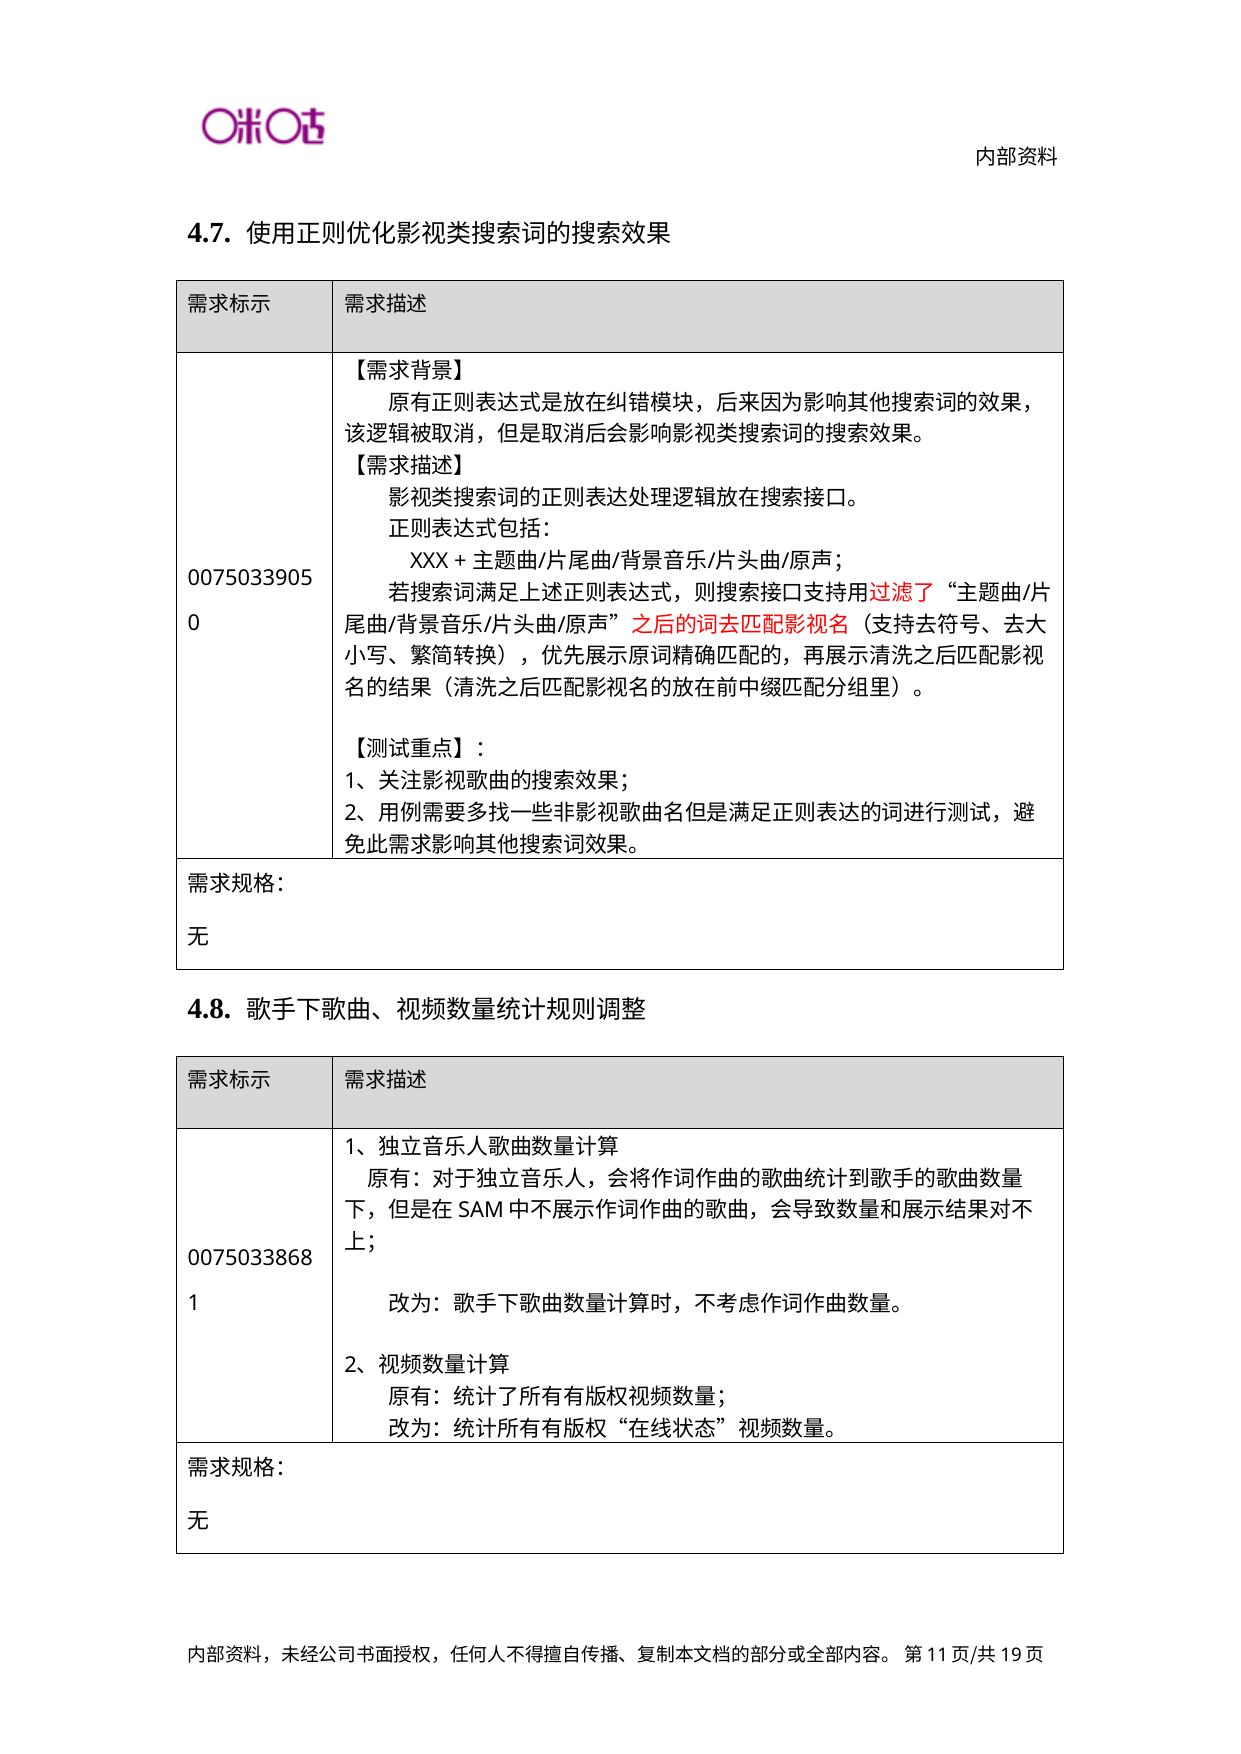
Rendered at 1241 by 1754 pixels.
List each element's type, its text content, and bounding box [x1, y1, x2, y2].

table_header 需求标示 [177, 1057, 332, 1128]
table_cell 00750338681 [177, 1129, 332, 1442]
subtitle 歌手下歌曲、视频数量统计规则调整 [187, 989, 1053, 1025]
table_cell 00750339050 [177, 353, 332, 858]
picture [187, 87, 353, 164]
table_header 需求描述 [333, 1057, 1063, 1128]
table_cell 需求规格： 无 [177, 1443, 1063, 1553]
table_header 需求标示 [177, 281, 332, 352]
subtitle 使用正则优化影视类搜索词的搜索效果 [187, 213, 1053, 249]
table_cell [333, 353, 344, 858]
table_cell 需求规格： 无 [177, 859, 1063, 969]
table_header 需求描述 [333, 281, 1063, 352]
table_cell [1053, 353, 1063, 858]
